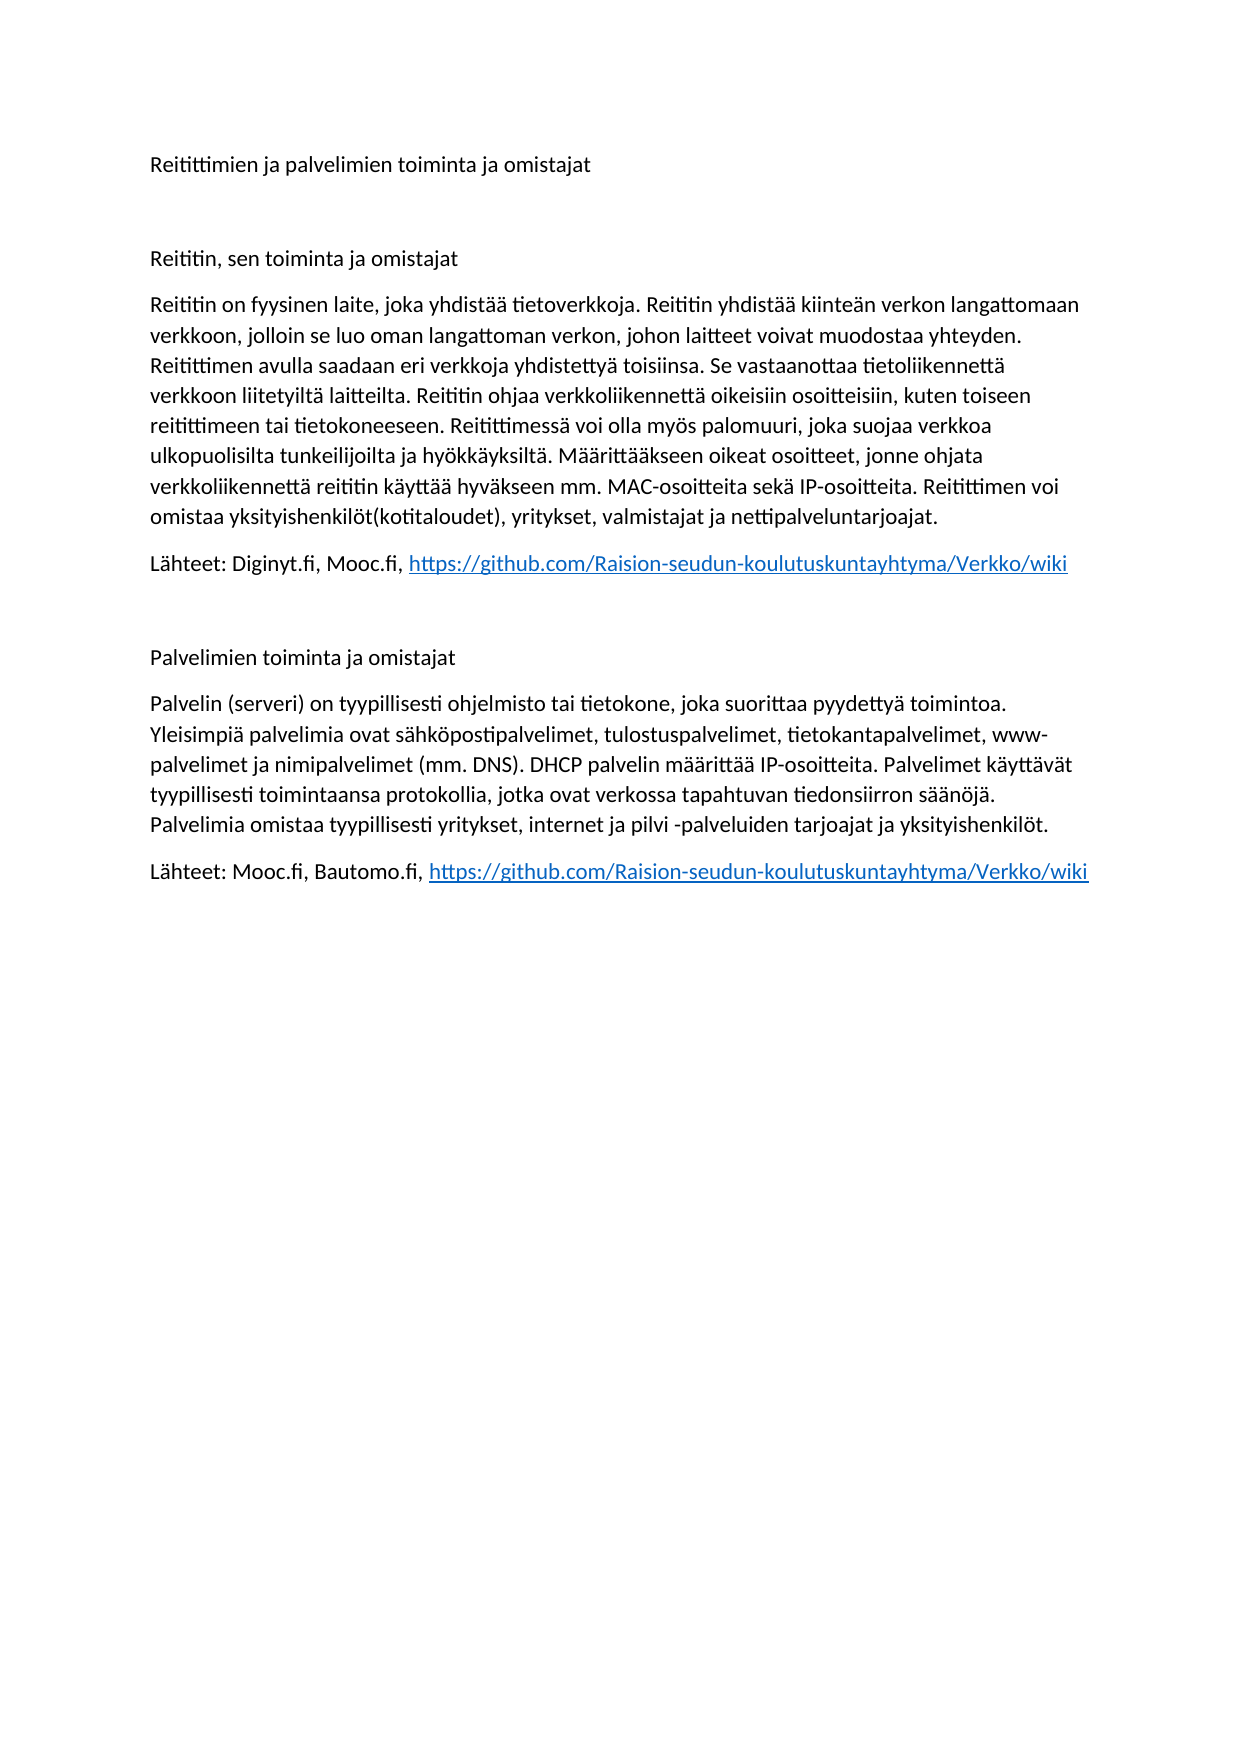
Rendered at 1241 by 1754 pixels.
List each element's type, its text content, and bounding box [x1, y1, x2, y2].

text Reititin, sen toiminta ja omistajat [150, 244, 1090, 272]
text Reitittimien ja palvelimien toiminta ja omistajat [150, 150, 1090, 178]
text Palvelin (serveri) on tyypillisesti ohjelmisto tai tietokone, joka suorittaa pyydettyä toimintoa. Yleisimpiä palvelimia ovat sähköpostipalvelimet, tulostuspalvelimet, tietokantapalvelimet, www-palvelimet ja nimipalvelimet (mm. DNS). DHCP palvelin määrittää IP-osoitteita. Palvelimet käyttävät tyypillisesti toimintaansa protokollia, jotka ovat verkossa tapahtuvan tiedonsiirron säänöjä. Palvelimia omistaa tyypillisesti yritykset, internet ja pilvi -palveluiden tarjoajat ja yksityishenkilöt. [150, 689, 1090, 838]
text Lähteet: Mooc.fi, Bautomo.fi, https://github.com/Raision-seudun-koulutuskuntayhtyma/Verkko/wiki [150, 857, 1090, 885]
text Reititin on fyysinen laite, joka yhdistää tietoverkkoja. Reititin yhdistää kiinteän verkon langattomaan verkkoon, jolloin se luo oman langattoman verkon, johon laitteet voivat muodostaa yhteyden. Reitittimen avulla saadaan eri verkkoja yhdistettyä toisiinsa. Se vastaanottaa tietoliikennettä verkkoon liitetyiltä laitteilta. Reititin ohjaa verkkoliikennettä oikeisiin osoitteisiin, kuten toiseen reitittimeen tai tietokoneeseen. Reitittimessä voi olla myös palomuuri, joka suojaa verkkoa ulkopuolisilta tunkeilijoilta ja hyökkäyksiltä. Määrittääkseen oikeat osoitteet, jonne ohjata verkkoliikennettä reititin käyttää hyväkseen mm. MAC-osoitteita sekä IP-osoitteita. Reitittimen voi omistaa yksityishenkilöt(kotitaloudet), yritykset, valmistajat ja nettipalveluntarjoajat. [150, 291, 1090, 530]
text Lähteet: Diginyt.fi, Mooc.fi, https://github.com/Raision-seudun-koulutuskuntayhtyma/Verkko/wiki [150, 549, 1090, 577]
text Palvelimien toiminta ja omistajat [150, 643, 1090, 671]
